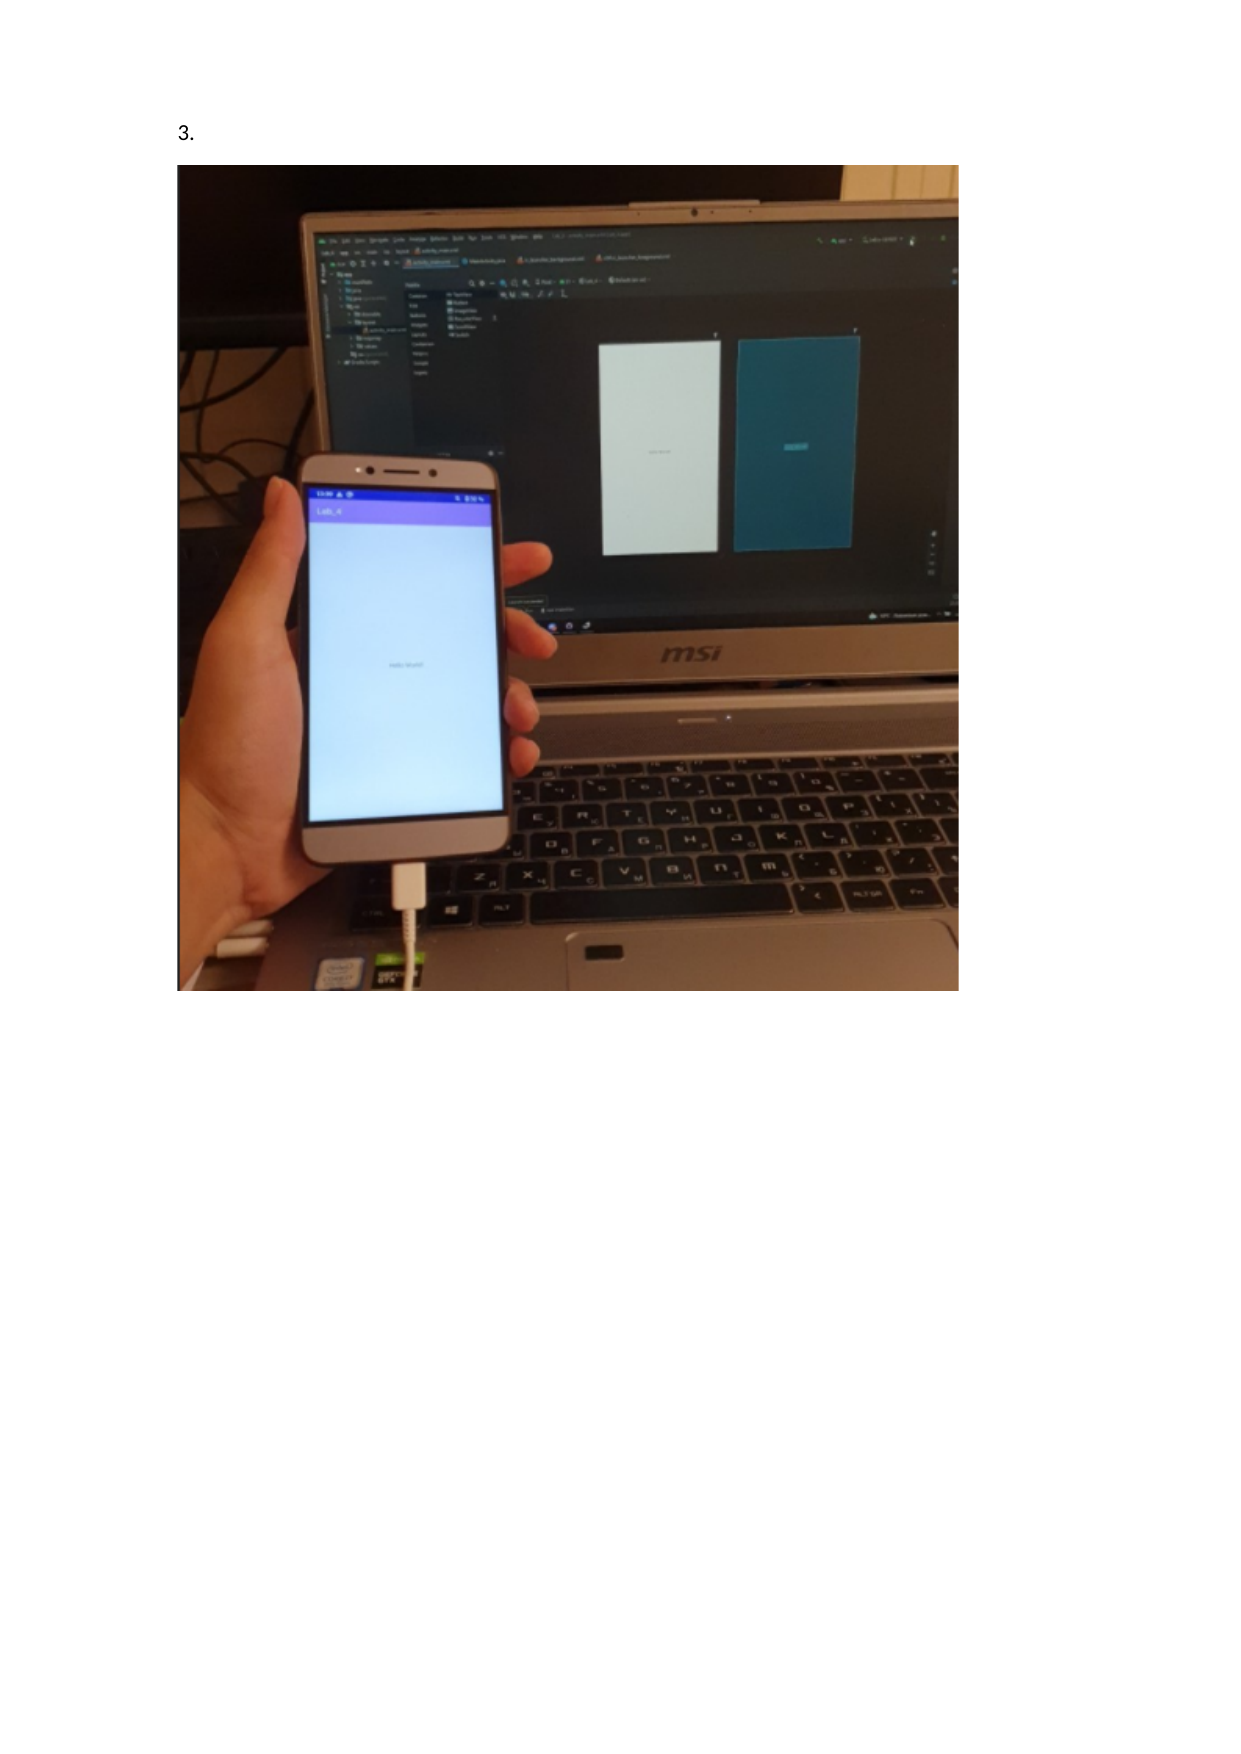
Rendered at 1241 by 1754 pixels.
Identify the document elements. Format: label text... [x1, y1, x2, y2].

text 3. [177, 118, 1152, 146]
picture [177, 165, 959, 991]
